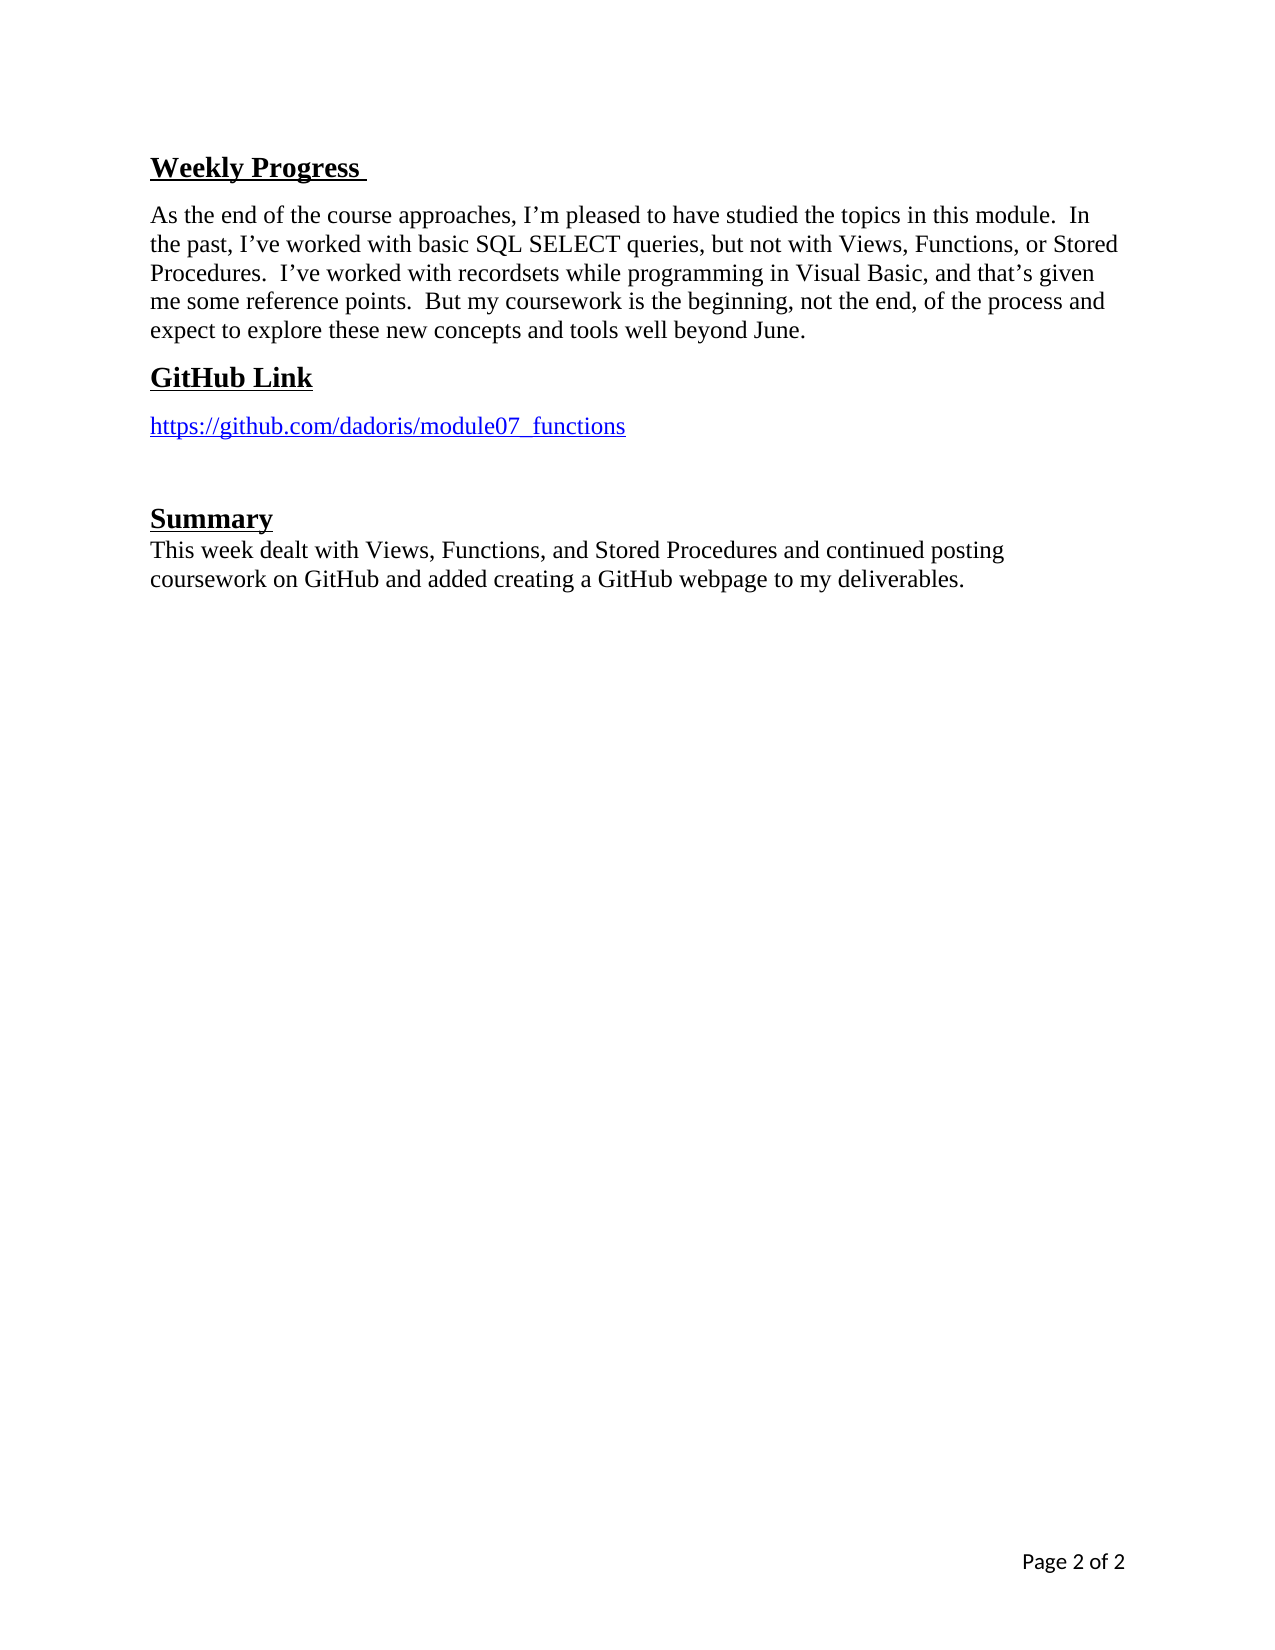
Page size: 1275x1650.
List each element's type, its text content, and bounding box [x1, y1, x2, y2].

text Weekly Progress [150, 150, 1125, 183]
text As the end of the course approaches, I’m pleased to have studied the topics in this module. In the past, I’ve worked with basic SQL SELECT queries, but not with Views, Functions, or Stored Procedures. I’ve worked with recordsets while programming in Visual Basic, and that’s given me some reference points. But my coursework is the beginning, not the end, of the process and expect to explore these new concepts and tools well beyond June. [150, 200, 1125, 344]
text Summary This week dealt with Views, Functions, and Stored Procedures and continued posting coursework on GitHub and added creating a GitHub webpage to my deliverables. [150, 502, 1125, 593]
text GitHub Link [150, 361, 1125, 394]
text https://github.com/dadoris/module07_functions [150, 411, 1125, 439]
